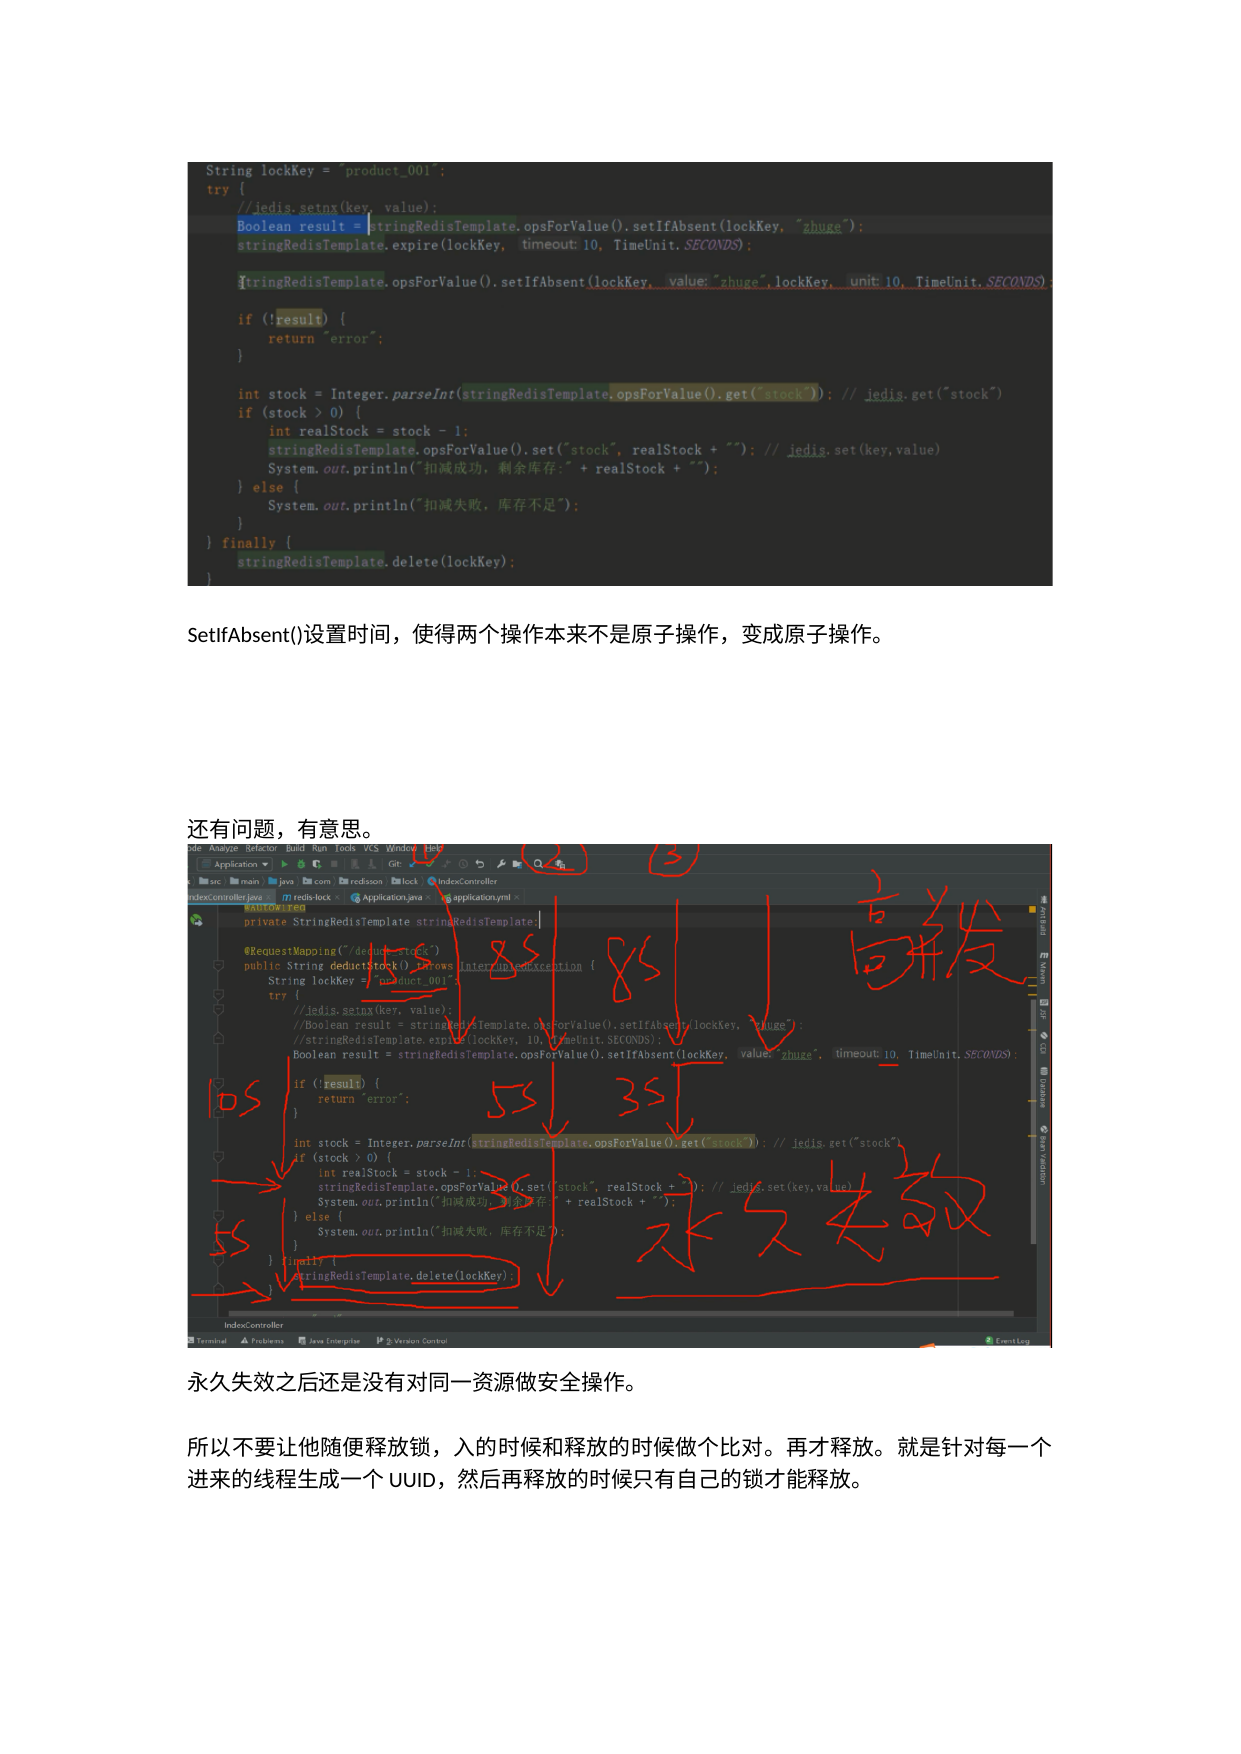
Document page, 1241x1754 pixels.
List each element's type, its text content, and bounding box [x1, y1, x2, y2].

picture [187, 844, 1053, 1348]
text 还有问题，有意思。 [187, 812, 1053, 844]
text 所以不要让他随便释放锁，入的时候和释放的时候做个比对。再才释放。就是针对每一个进来的线程生成一个UUID，然后再释放的时候只有自己的锁才能释放。 [187, 1429, 1053, 1494]
picture [187, 162, 1053, 586]
text 永久失效之后还是没有对同一资源做安全操作。 [187, 1364, 1053, 1397]
text SetIfAbsent()设置时间，使得两个操作本来不是原子操作，变成原子操作。 [187, 617, 1053, 649]
